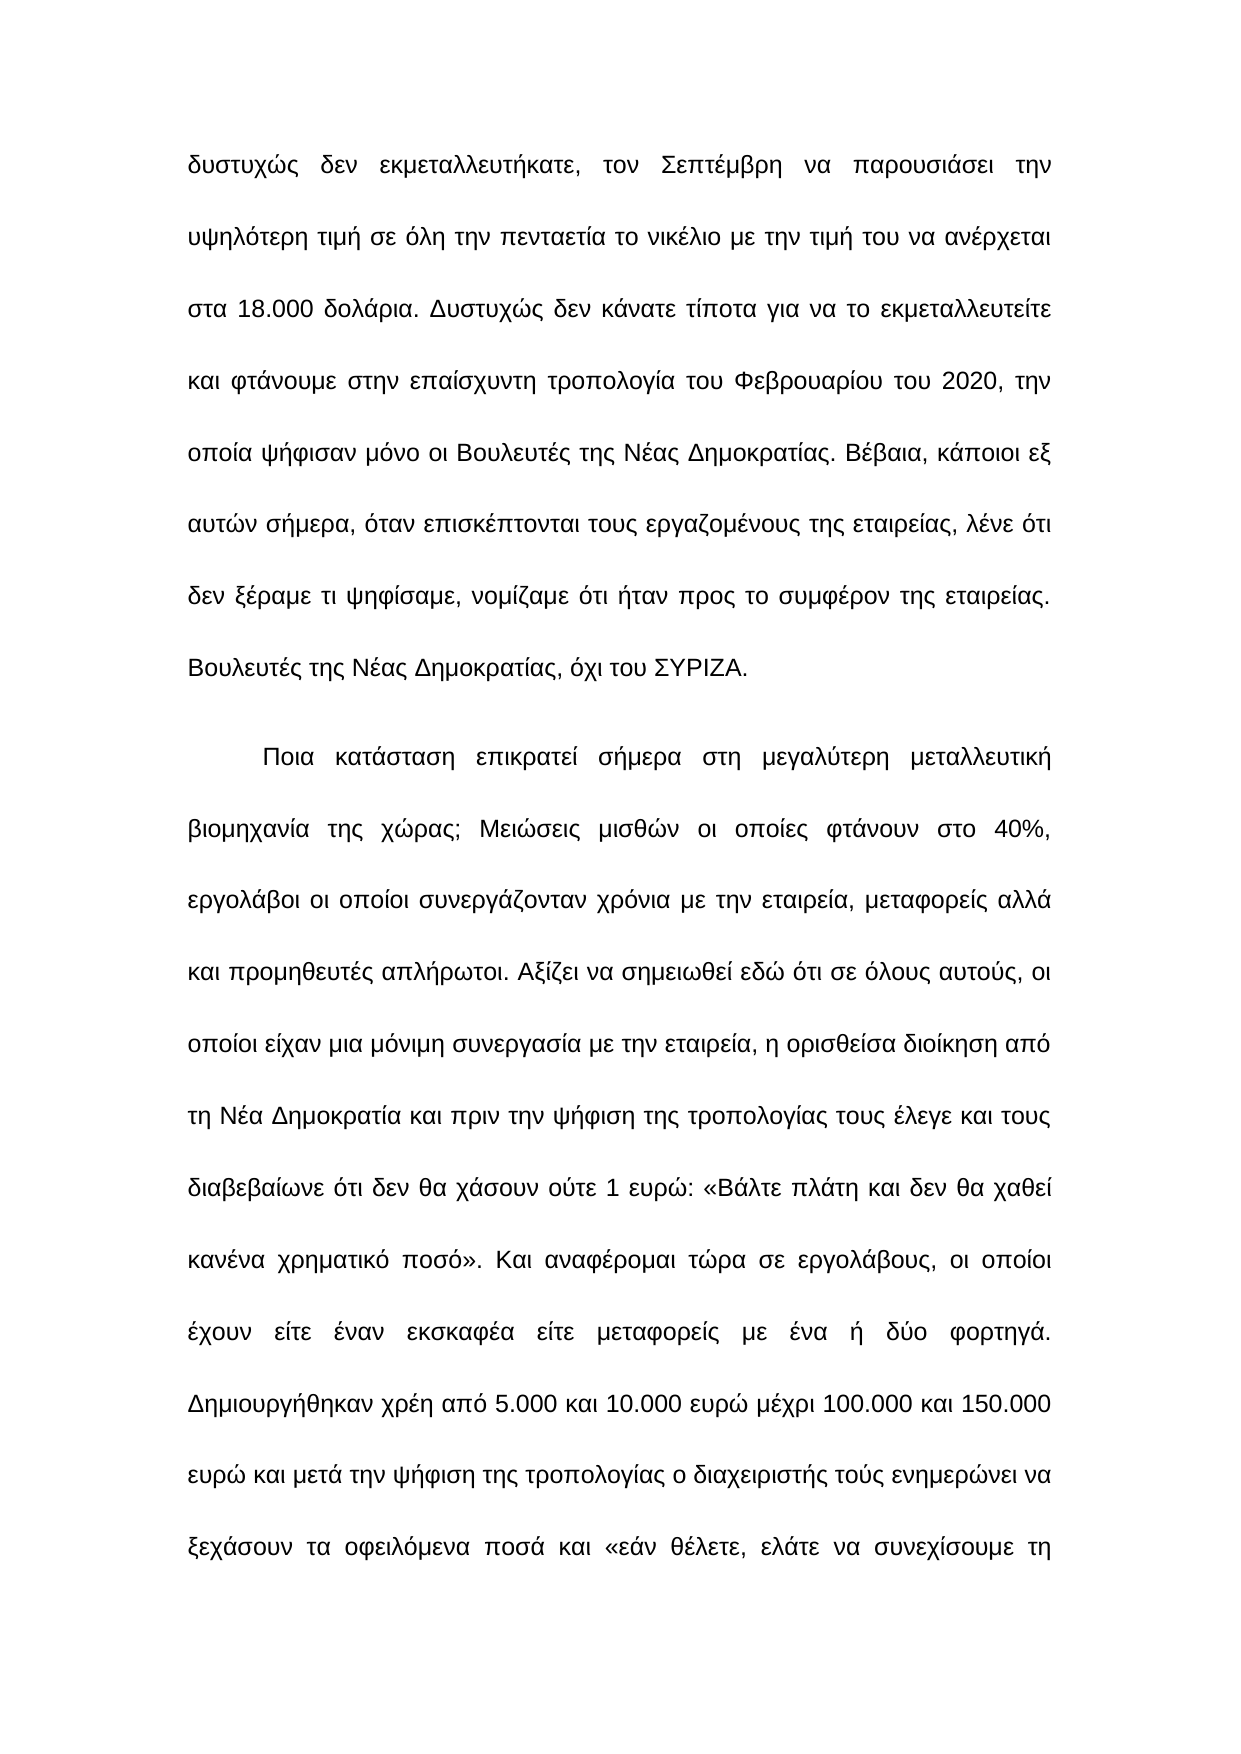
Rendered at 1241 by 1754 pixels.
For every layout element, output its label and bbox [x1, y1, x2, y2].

text [187, 150, 1053, 682]
text [187, 742, 1053, 1561]
